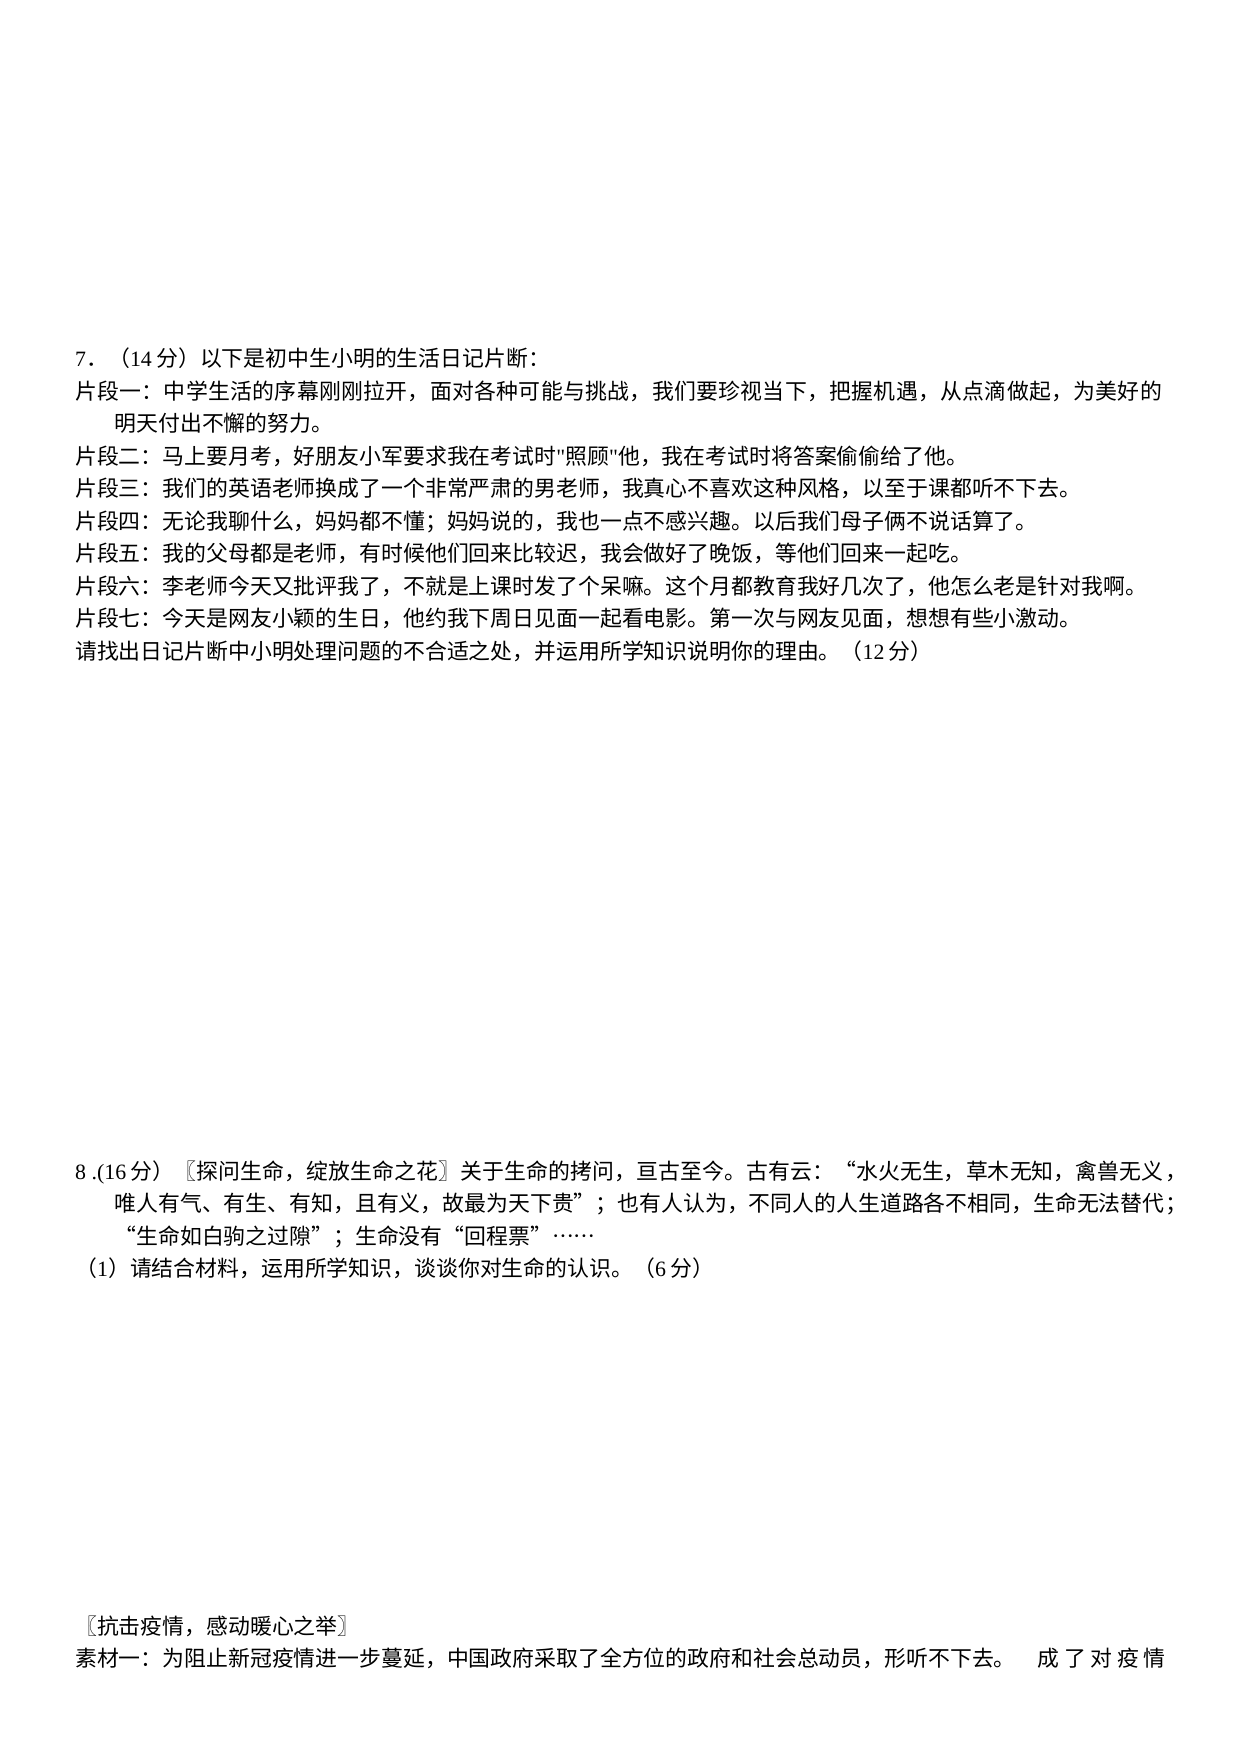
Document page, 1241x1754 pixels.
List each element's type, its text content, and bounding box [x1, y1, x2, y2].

text 片段四：无论我聊什么，妈妈都不懂；妈妈说的，我也一点不感兴趣。以后我们母子俩不说话算了。 [75, 503, 1165, 536]
text 请找出日记片断中小明处理问题的不合适之处，并运用所学知识说明你的理由。（12分） [75, 633, 1165, 666]
text 〖抗击疫情，感动暖心之举〗 [75, 1608, 1165, 1641]
text 片段五：我的父母都是老师，有时候他们回来比较迟，我会做好了晚饭，等他们回来一起吃。 [75, 536, 1165, 568]
text （1）请结合材料，运用所学知识，谈谈你对生命的认识。（6分） [75, 1251, 1165, 1283]
text 片段七：今天是网友小颖的生日，他约我下周日见面一起看电影。第一次与网友见面，想想有些小激动。 [75, 601, 1165, 633]
text 片段二：马上要月考，好朋友小军要求我在考试时"照顾"他，我在考试时将答案偷偷给了他。 [75, 438, 1165, 471]
text 片段一：中学生活的序幕刚刚拉开，面对各种可能与挑战，我们要珍视当下，把握机遇，从点滴做起，为美好的明天付出不懈的努力。 [75, 373, 1165, 438]
text 8 .(16分）〖探问生命，绽放生命之花〗关于生命的拷问，亘古至今。古有云：“水火无生，草木无知，禽兽无义，唯人有气、有生、有知，且有义，故最为天下贵”；也有人认为，不同人的人生道路各不相同，生命无法替代；“生命如白驹之过隙”；生命没有“回程票”…… [75, 1153, 1165, 1251]
text 7．（14分）以下是初中生小明的生活日记片断： [75, 341, 1165, 373]
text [75, 1641, 1165, 1673]
text 片段六：李老师今天又批评我了，不就是上课时发了个呆嘛。这个月都教育我好几次了，他怎么老是针对我啊。 [75, 568, 1165, 601]
text 片段三：我们的英语老师换成了一个非常严肃的男老师，我真心不喜欢这种风格，以至于课都听不下去。 [75, 471, 1165, 503]
